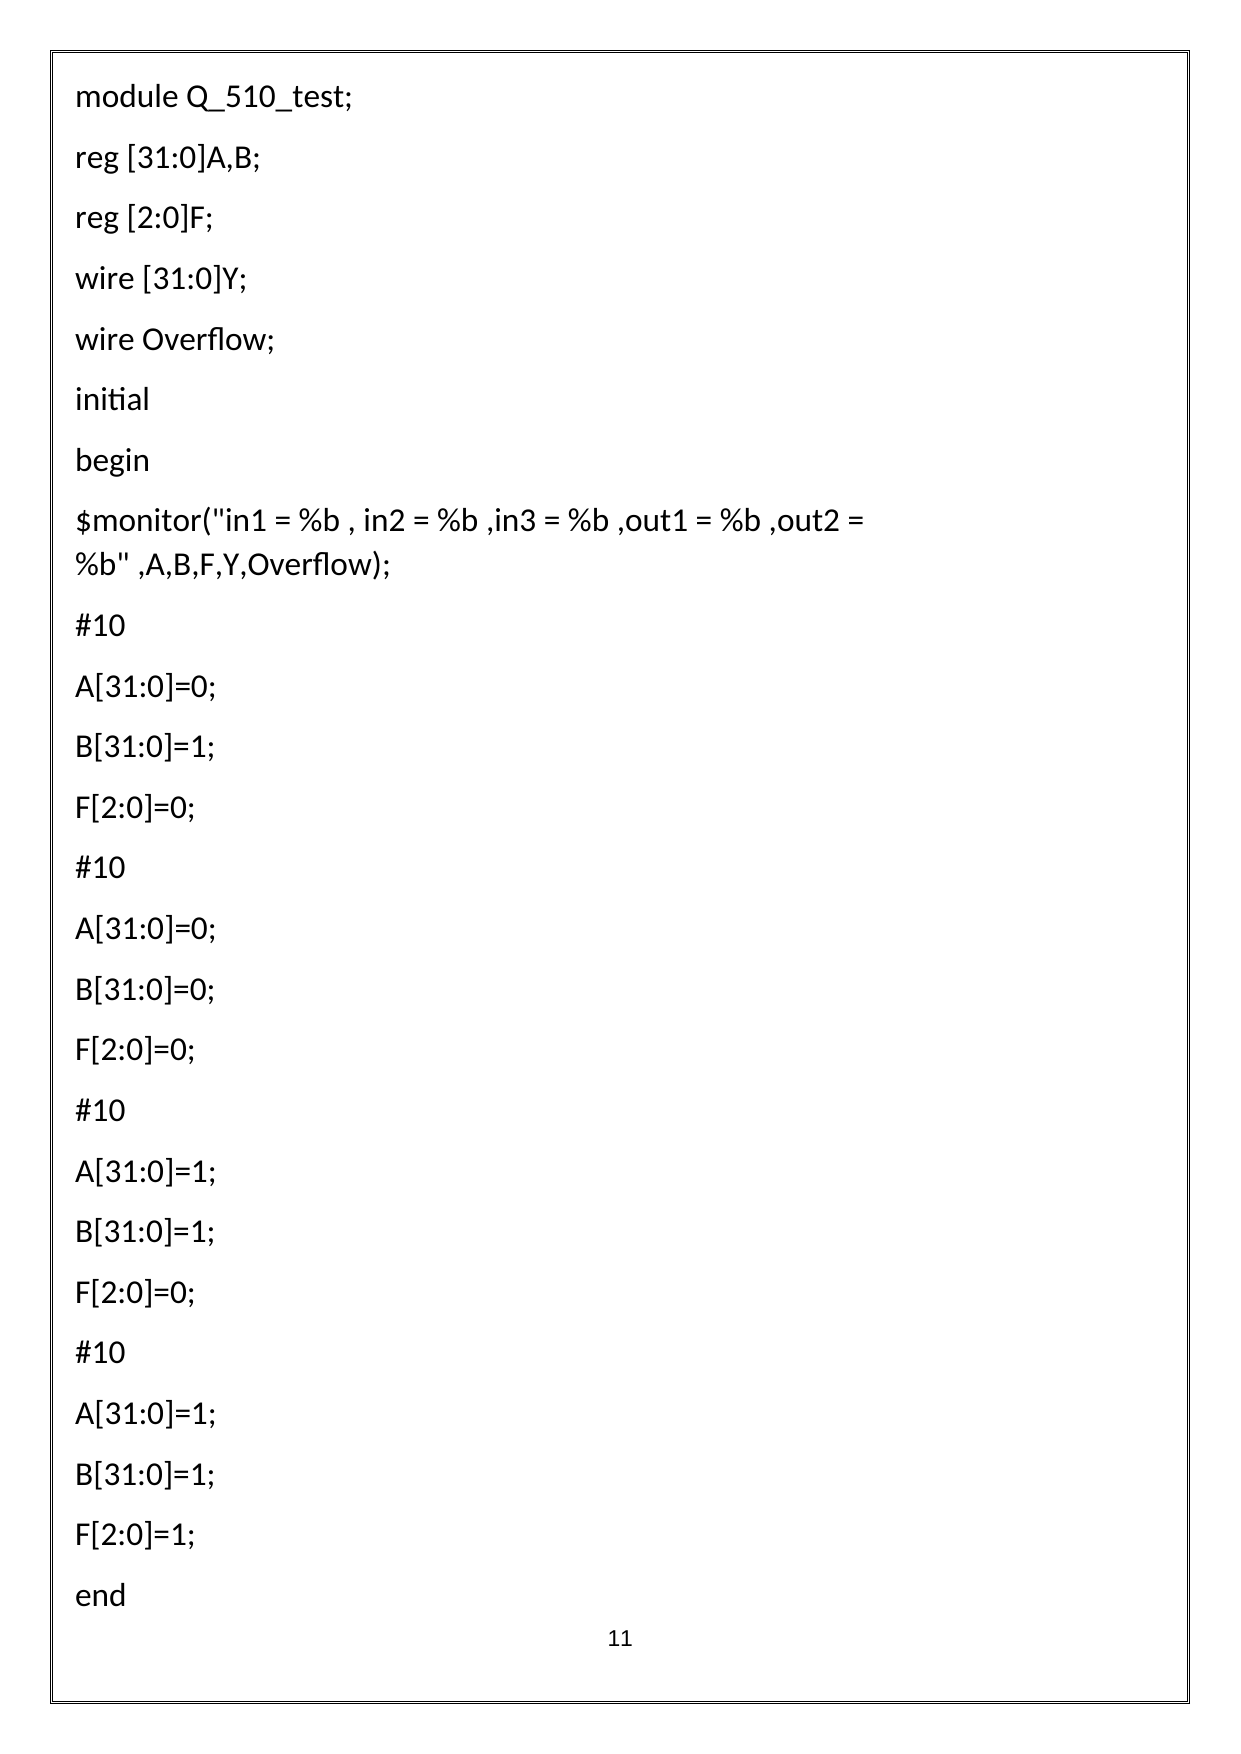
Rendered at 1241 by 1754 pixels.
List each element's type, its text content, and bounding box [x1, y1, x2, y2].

text F[2:0]=0; [75, 1028, 1165, 1069]
text B[31:0]=1; [75, 725, 1165, 766]
text #10 [75, 1331, 1165, 1372]
text reg [31:0]A,B; [75, 136, 1165, 176]
text $monitor("in1 = %b , in2 = %b ,in3 = %b ,out1 = %b ,out2 = %b" ,A,B,F,Y,Overflow); [75, 499, 1165, 584]
text #10 [75, 1089, 1165, 1130]
text end [75, 1574, 1165, 1615]
text F[2:0]=1; [75, 1513, 1165, 1554]
text B[31:0]=0; [75, 968, 1165, 1008]
text A[31:0]=0; [75, 664, 1165, 705]
text F[2:0]=0; [75, 1271, 1165, 1312]
text A[31:0]=0; [75, 907, 1165, 948]
text #10 [75, 846, 1165, 887]
text F[2:0]=0; [75, 786, 1165, 827]
text A[31:0]=1; [75, 1149, 1165, 1190]
text A[31:0]=1; [75, 1392, 1165, 1433]
text B[31:0]=1; [75, 1210, 1165, 1251]
text begin [75, 439, 1165, 479]
text #10 [75, 604, 1165, 645]
text B[31:0]=1; [75, 1453, 1165, 1493]
text wire Overflow; [75, 317, 1165, 358]
text reg [2:0]F; [75, 196, 1165, 237]
text module Q_510_test; [75, 75, 1165, 116]
text initial [75, 378, 1165, 419]
text wire [31:0]Y; [75, 257, 1165, 298]
